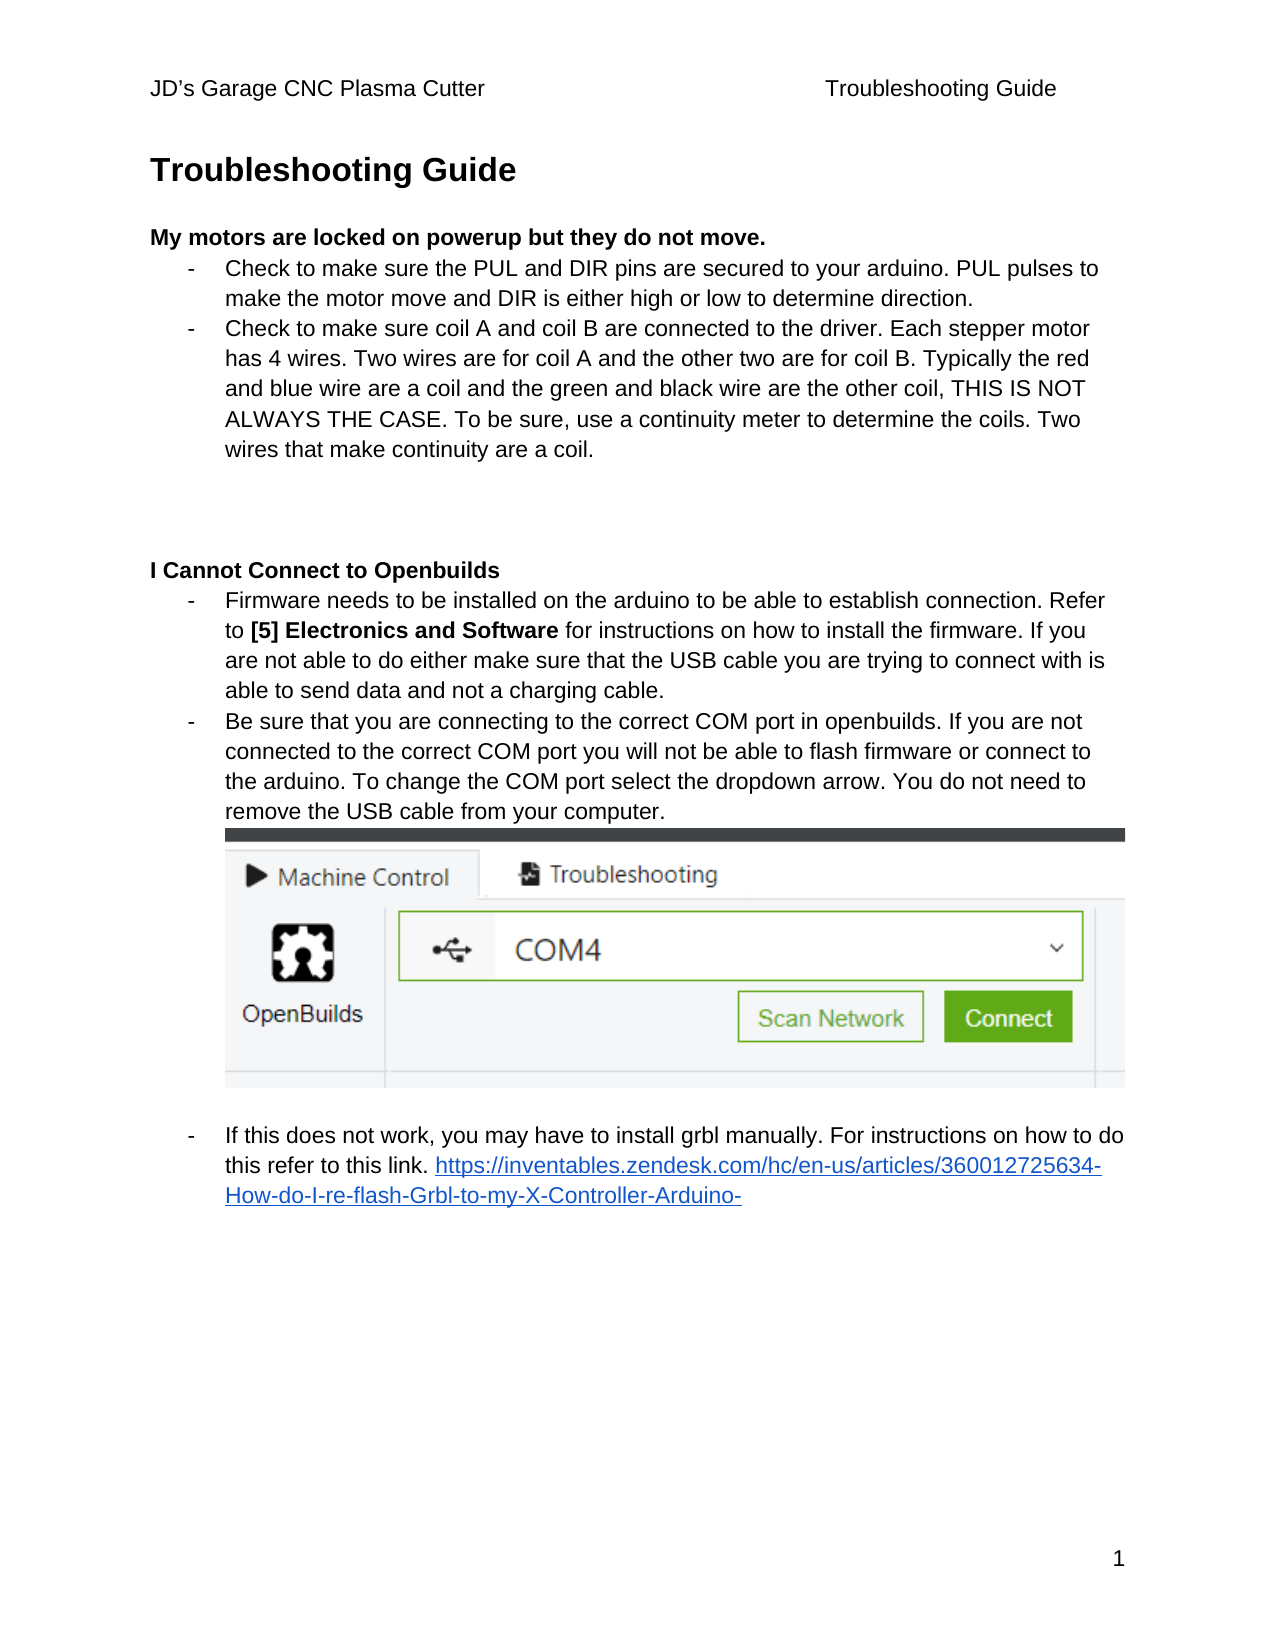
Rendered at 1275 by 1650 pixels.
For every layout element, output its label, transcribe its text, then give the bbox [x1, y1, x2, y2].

list Firmware needs to be installed on the arduino to be able to establish connection. Refer to [5] Electronics and Software for instructions on how to install the firmware. If you are not able to do either make sure that the USB cable you are trying to connect with is able to send data and not a charging cable. [187, 587, 1125, 704]
text I Cannot Connect to Openbuilds [150, 557, 1125, 583]
text My motors are locked on powerup but they do not move. [150, 224, 1125, 251]
picture [225, 828, 1125, 1088]
list Check to make sure coil A and coil B are connected to the driver. Each stepper motor has 4 wires. Two wires are for coil A and the other two are for coil B. Typically the red and blue wire are a coil and the green and black wire are the other coil, THIS IS NOT ALWAYS THE CASE. To be sure, use a continuity meter to determine the coils. Two wires that make continuity are a coil. [187, 315, 1125, 462]
list If this does not work, you may have to install grbl manually. For instructions on how to do this refer to this link. https://inventables.zendesk.com/hc/en-us/articles/360012725634-How-do-I-re-flash-Grbl-to-my-X-Controller-Arduino- [187, 1122, 1125, 1209]
list Be sure that you are connecting to the correct COM port in openbuilds. If you are not connected to the correct COM port you will not be able to flash firmware or connect to the arduino. To change the COM port select the dropdown arrow. You do not need to remove the USB cable from your computer. [187, 708, 1125, 825]
text Troubleshooting Guide [150, 150, 1125, 188]
list Check to make sure the PUL and DIR pins are secured to your arduino. PUL pulses to make the motor move and DIR is either high or low to determine direction. [187, 254, 1125, 311]
